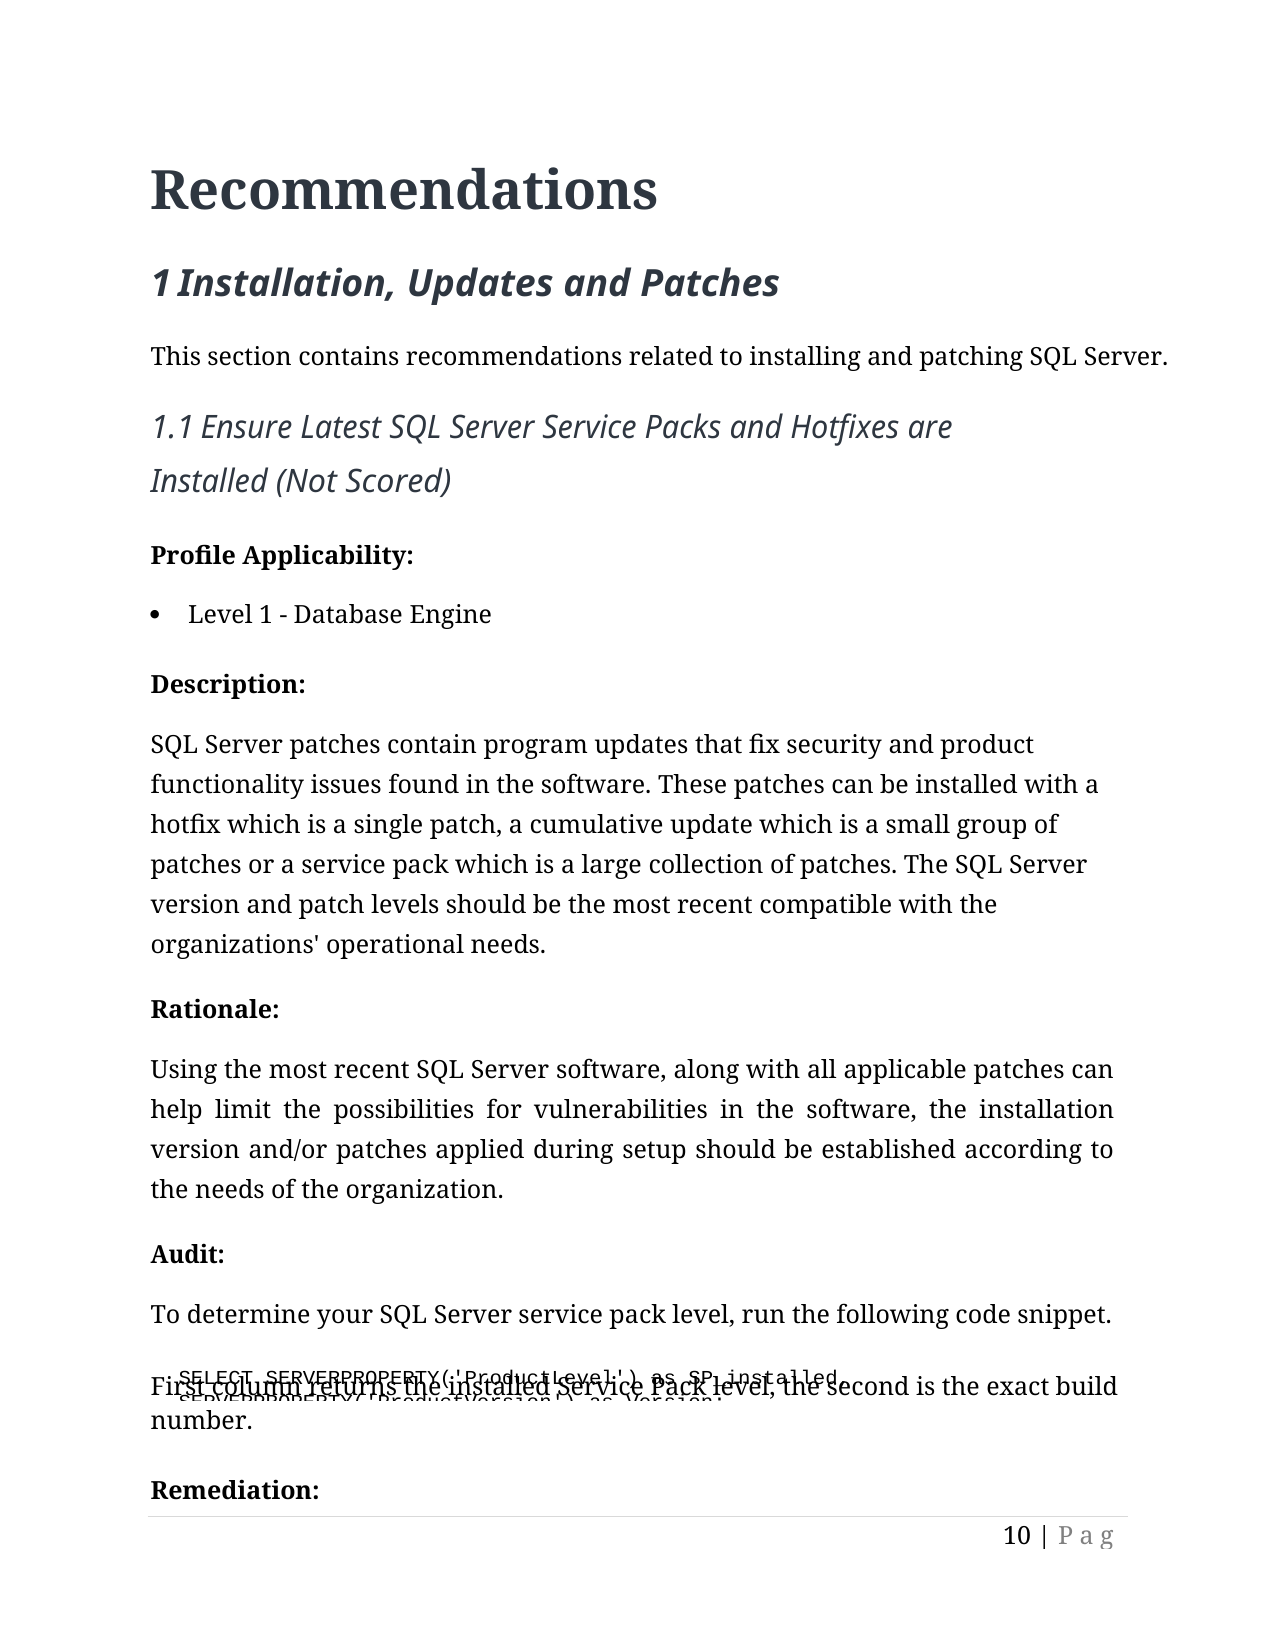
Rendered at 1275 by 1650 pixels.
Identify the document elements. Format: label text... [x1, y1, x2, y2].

subtitle Remediation: [150, 1473, 1210, 1507]
list Level 1 - Database Engine [150, 596, 1210, 630]
subtitle Description: [150, 666, 1210, 700]
subtitle Rationale: [150, 992, 1210, 1026]
subtitle Audit: [150, 1237, 1210, 1271]
text This section contains recommendations related to installing and patching SQL Server. [150, 338, 1210, 372]
subtitle Recommendations [150, 152, 1210, 226]
text Using the most recent SQL Server software, along with all applicable patches can help limit the possibilities for vulnerabilities in the software, the installation version and/or patches applied during setup should be established according to the needs of the organization. [150, 1052, 1114, 1206]
text First column returns the installed Service Pack level, the second is the exact build number. [150, 1368, 1210, 1437]
subtitle Profile Applicability: [150, 537, 1210, 571]
text SQL Server patches contain program updates that fix security and product functionality issues found in the software. These patches can be installed with a hotfix which is a single patch, a cumulative update which is a small group of patches or a service pack which is a large collection of patches. The SQL Server version and patch levels should be the most recent compatible with the organizations' operational needs. [150, 726, 1104, 961]
subtitle Ensure Latest SQL Server Service Packs and Hotfixes are Installed (Not Scored) [150, 404, 1069, 502]
text To determine your SQL Server service pack level, run the following code snippet. [150, 1297, 1210, 1331]
subtitle Installation, Updates and Patches [150, 256, 1210, 307]
